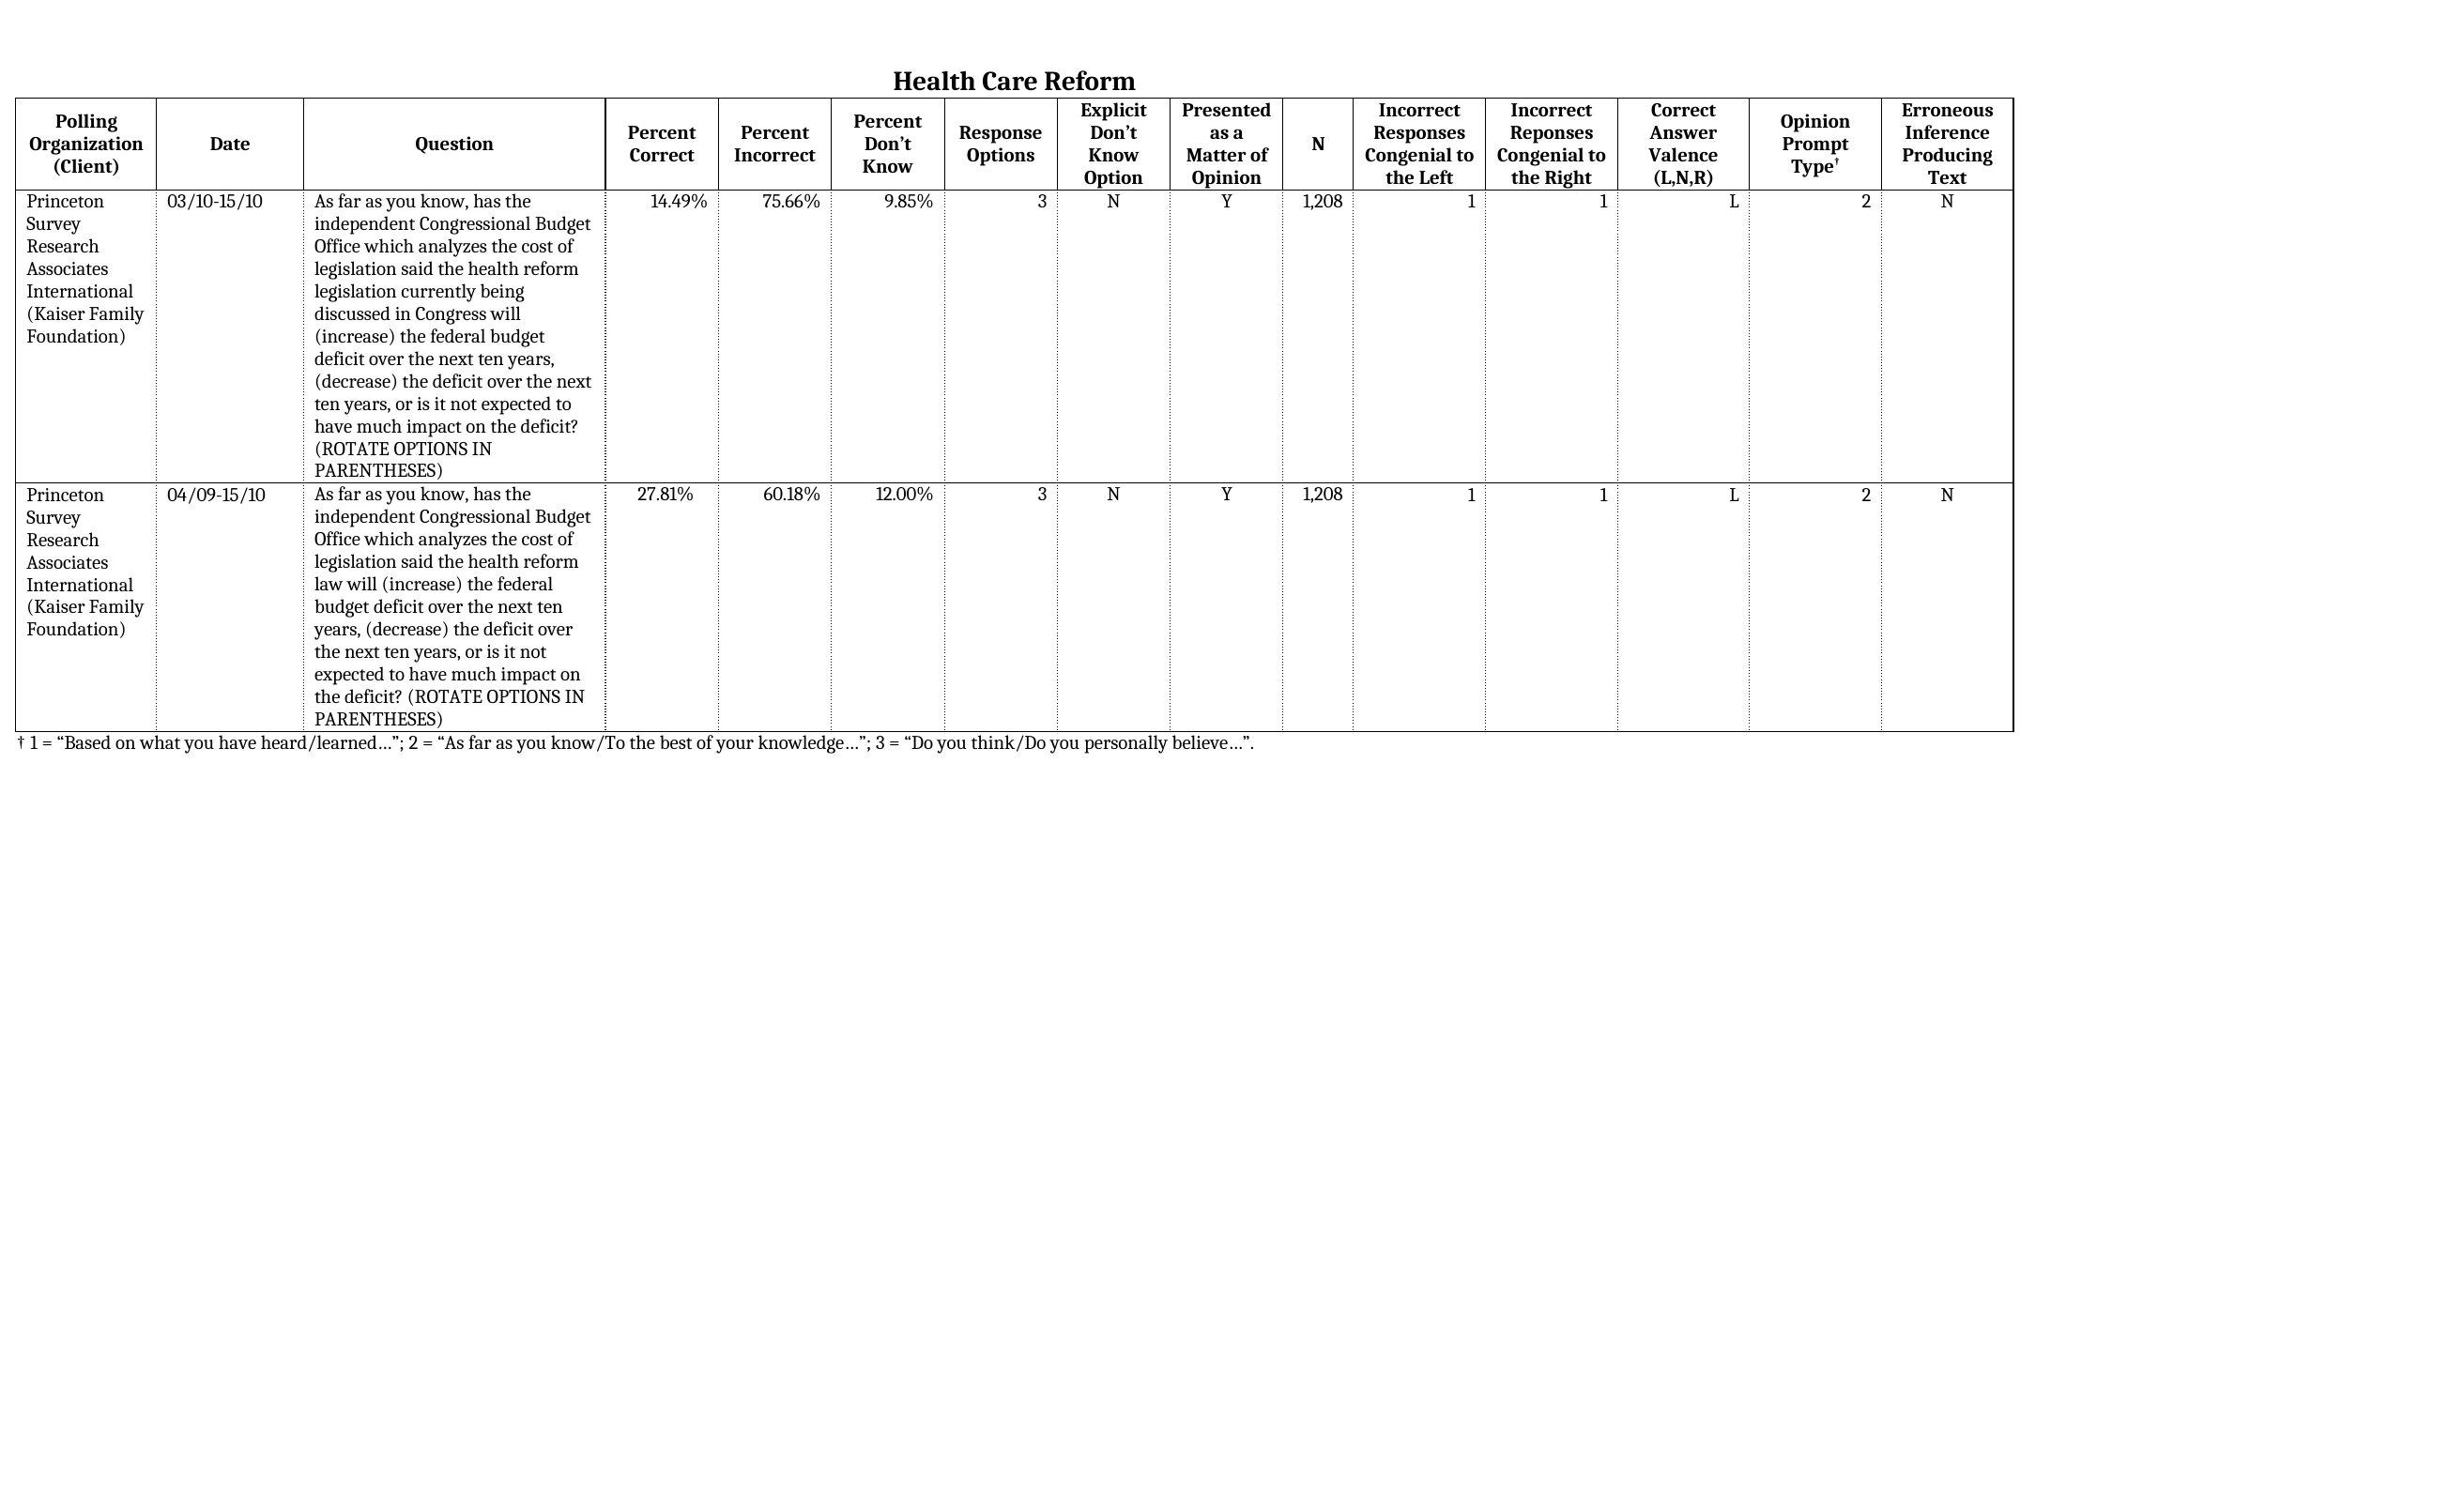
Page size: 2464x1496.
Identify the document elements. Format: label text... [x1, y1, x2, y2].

table_cell 12.00% [832, 483, 944, 731]
table_cell Princeton Survey Research Associates International (Kaiser Family Foundation) [16, 483, 157, 731]
table_cell 1,208 [1283, 483, 1354, 731]
table_cell Y [1170, 483, 1283, 731]
table_cell N [1057, 483, 1170, 731]
table_cell Erroneous Inference Producing Text [1882, 99, 2013, 190]
table_cell Y [1170, 191, 1283, 482]
table_cell Incorrect Reponses Congenial to the Right [1486, 99, 1617, 190]
table_cell Polling Organization (Client) [16, 99, 156, 190]
table_header Health Care Reform [16, 66, 2013, 98]
table_cell 3 [944, 483, 1057, 731]
table_cell N [1057, 191, 1170, 482]
table_cell 1 [1354, 483, 1485, 731]
table_cell 75.66% [718, 191, 832, 482]
table_cell 27.81% [605, 483, 718, 731]
table_cell L [1617, 483, 1750, 731]
table_cell 1 [1486, 483, 1617, 731]
table_cell 2 [1750, 483, 1881, 731]
table_cell Correct Answer Valence (L,N,R) [1618, 99, 1749, 190]
table_cell Princeton Survey Research Associates International (Kaiser Family Foundation) [16, 191, 157, 482]
table_cell Percent Incorrect [719, 99, 831, 190]
table_cell N [1283, 99, 1353, 190]
table_cell Incorrect Responses Congenial to the Left [1354, 99, 1485, 190]
table_cell Opinion Prompt Type† [1750, 99, 1881, 190]
table_cell 14.49% [605, 191, 718, 482]
table_cell Date [157, 99, 303, 190]
table_cell N [1881, 483, 2013, 731]
table_cell 60.18% [718, 483, 832, 731]
text † 1 = “Based on what you have heard/learned…”; 2 = “As far as you know/To the best of your knowledge…”; 3 = “Do you think/Do you personally believe…”. [16, 732, 2422, 755]
table_cell Question [304, 99, 605, 190]
table_cell As far as you know, has the independent Congressional Budget Office which analyzes the cost of legislation said the health reform legislation currently being discussed in Congress will (increase) the federal budget deficit over the next ten years, (decrease) the deficit over the next ten years, or is it not expected to have much impact on the deficit? (ROTATE OPTIONS IN PARENTHESES) [304, 191, 605, 482]
table_cell 1 [1354, 191, 1485, 482]
table_cell Percent Correct [606, 99, 718, 190]
table_cell L [1617, 191, 1750, 482]
table_cell 2 [1750, 191, 1881, 482]
table_cell 1 [1486, 191, 1617, 482]
table_cell 3 [944, 191, 1057, 482]
table_cell 1,208 [1283, 191, 1354, 482]
table_cell As far as you know, has the independent Congressional Budget Office which analyzes the cost of legislation said the health reform law will (increase) the federal budget deficit over the next ten years, (decrease) the deficit over the next ten years, or is it not expected to have much impact on the deficit? (ROTATE OPTIONS IN PARENTHESES) [304, 483, 605, 731]
table_cell Presented as a Matter of Opinion [1171, 99, 1282, 190]
table_cell 03/10-15/10 [157, 191, 303, 482]
table_cell 04/09-15/10 [157, 483, 303, 731]
table_cell 9.85% [832, 191, 944, 482]
table_cell Response Options [945, 99, 1057, 190]
table_cell Explicit Don’t Know Option [1058, 99, 1170, 190]
table_cell Percent Don’t Know [832, 99, 944, 190]
table_cell N [1881, 191, 2013, 482]
